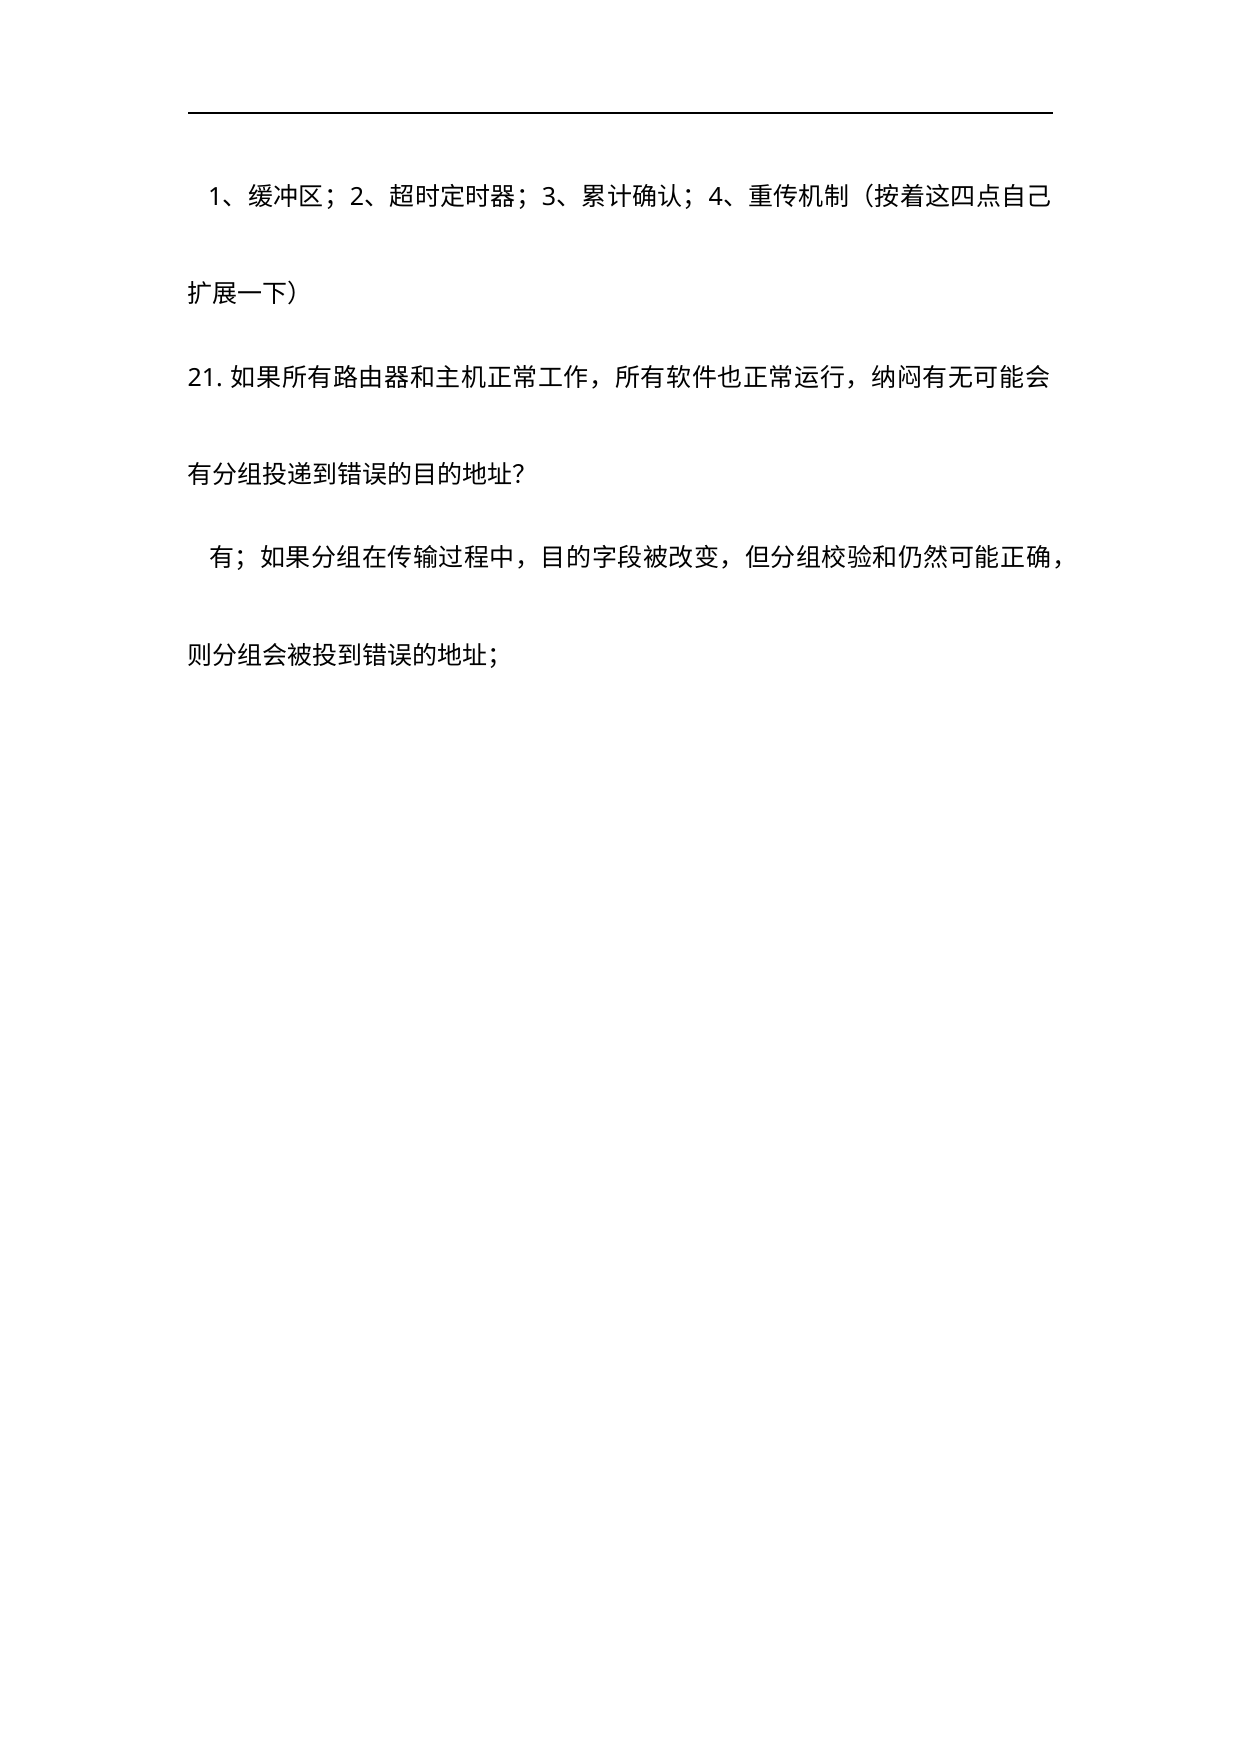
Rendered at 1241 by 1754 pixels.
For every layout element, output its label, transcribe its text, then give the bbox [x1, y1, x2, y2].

text 1、缓冲区；2、超时定时器；3、累计确认；4、重传机制（按着这四点自己扩展一下） [187, 162, 1053, 324]
text 21. 如果所有路由器和主机正常工作，所有软件也正常运行，纳闷有无可能会有分组投递到错误的目的地址？ [187, 343, 1053, 505]
text 有；如果分组在传输过程中，目的字段被改变，但分组校验和仍然可能正确，则分组会被投到错误的地址； [187, 523, 1053, 686]
